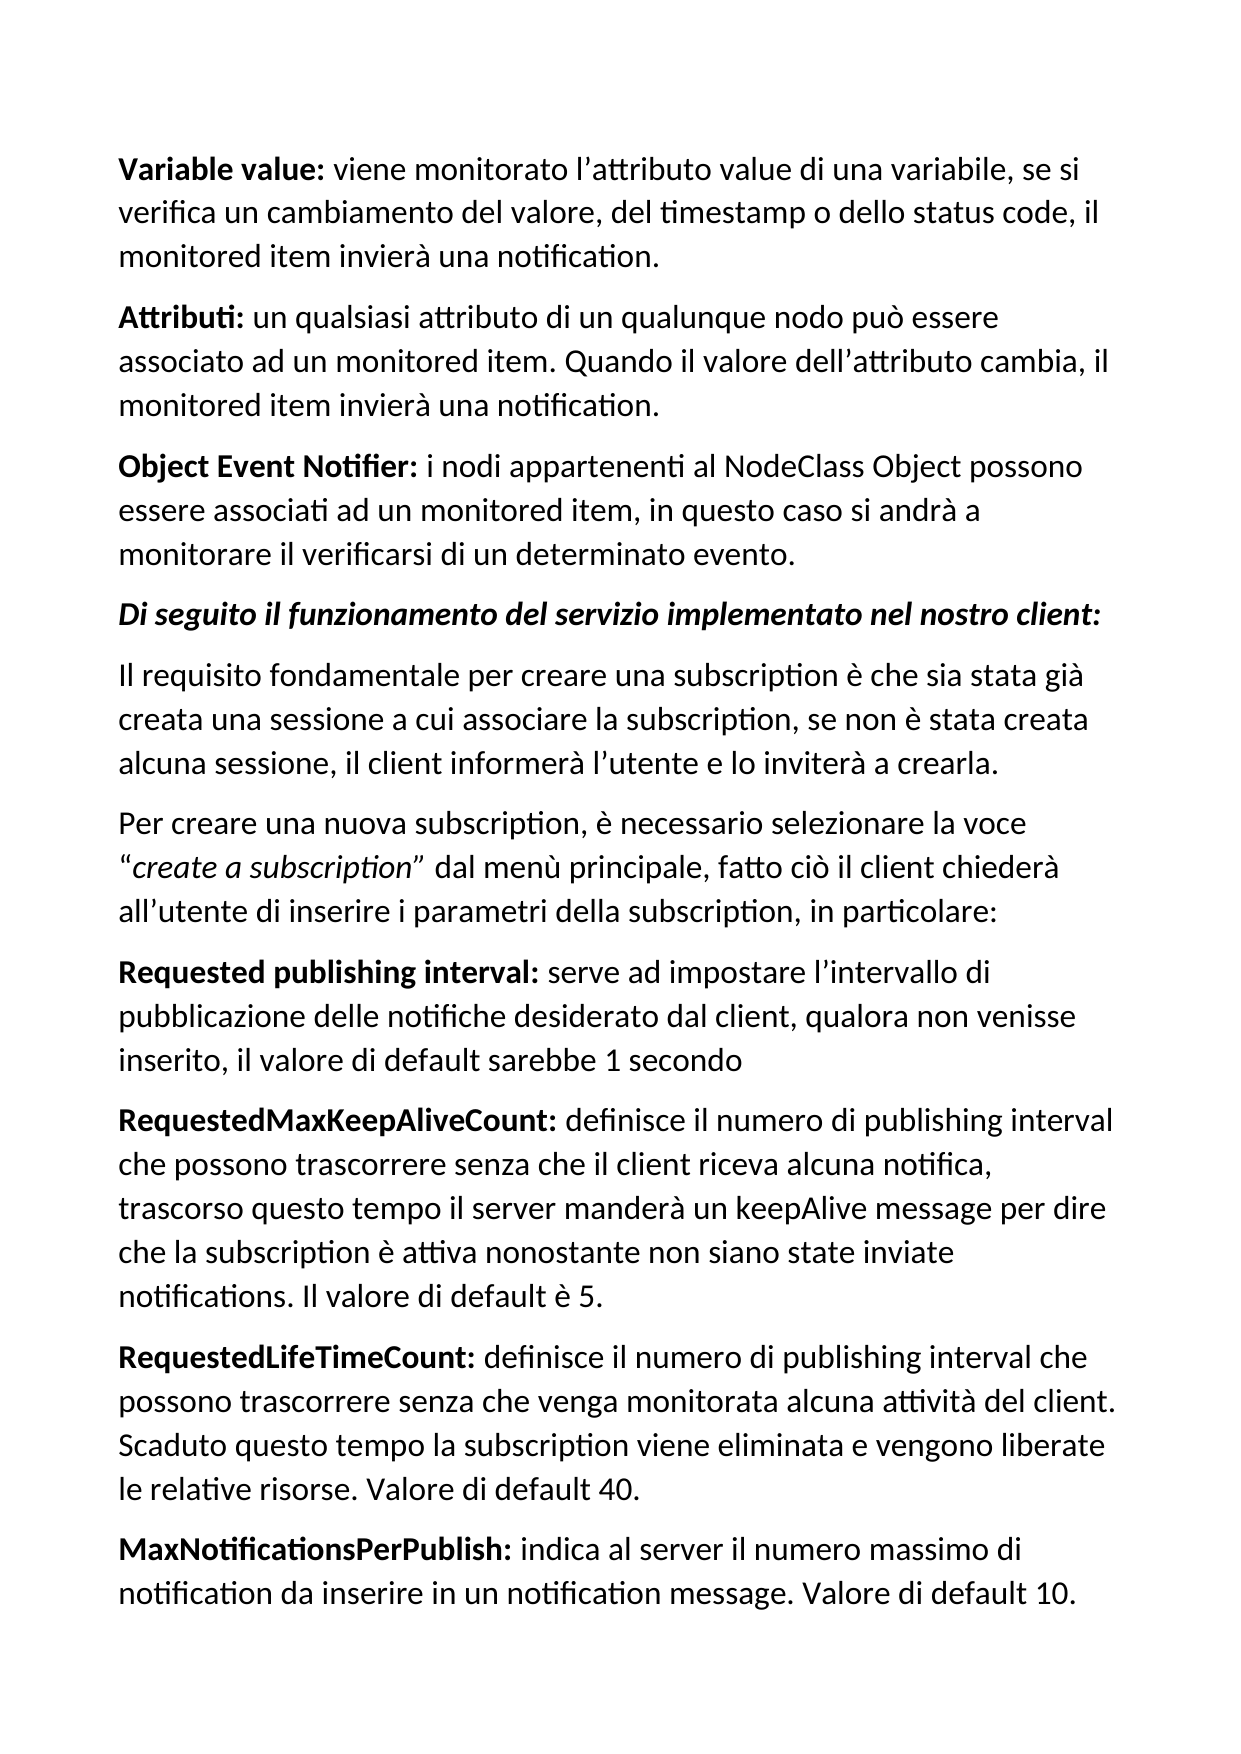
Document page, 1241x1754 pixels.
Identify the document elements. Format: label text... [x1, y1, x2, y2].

text MaxNotificationsPerPublish: indica al server il numero massimo di notification da inserire in un notification message. Valore di default 10. [118, 1528, 1122, 1613]
text Variable value: viene monitorato l’attributo value di una variabile, se si verifica un cambiamento del valore, del timestamp o dello status code, il monitored item invierà una notification. [118, 148, 1122, 276]
text Il requisito fondamentale per creare una subscription è che sia stata già creata una sessione a cui associare la subscription, se non è stata creata alcuna sessione, il client informerà l’utente e lo inviterà a crearla. [118, 654, 1122, 782]
text Per creare una nuova subscription, è necessario selezionare la voce “create a subscription” dal menù principale, fatto ciò il client chiederà all’utente di inserire i parametri della subscription, in particolare: [118, 802, 1122, 931]
text Di seguito il funzionamento del servizio implementato nel nostro client: [118, 593, 1122, 634]
text Attributi: un qualsiasi attributo di un qualunque nodo può essere associato ad un monitored item. Quando il valore dell’attributo cambia, il monitored item invierà una notification. [118, 296, 1122, 425]
text RequestedMaxKeepAliveCount: definisce il numero di publishing interval che possono trascorrere senza che il client riceva alcuna notifica, trascorso questo tempo il server manderà un keepAlive message per dire che la subscription è attiva nonostante non siano state inviate notifications. Il valore di default è 5. [118, 1099, 1122, 1316]
text Requested publishing interval: serve ad impostare l’intervallo di pubblicazione delle notifiche desiderato dal client, qualora non venisse inserito, il valore di default sarebbe 1 secondo [118, 951, 1122, 1079]
text RequestedLifeTimeCount: definisce il numero di publishing interval che possono trascorrere senza che venga monitorata alcuna attività del client. Scaduto questo tempo la subscription viene eliminata e vengono liberate le relative risorse. Valore di default 40. [118, 1336, 1122, 1508]
text Object Event Notifier: i nodi appartenenti al NodeClass Object possono essere associati ad un monitored item, in questo caso si andrà a monitorare il verificarsi di un determinato evento. [118, 445, 1122, 573]
